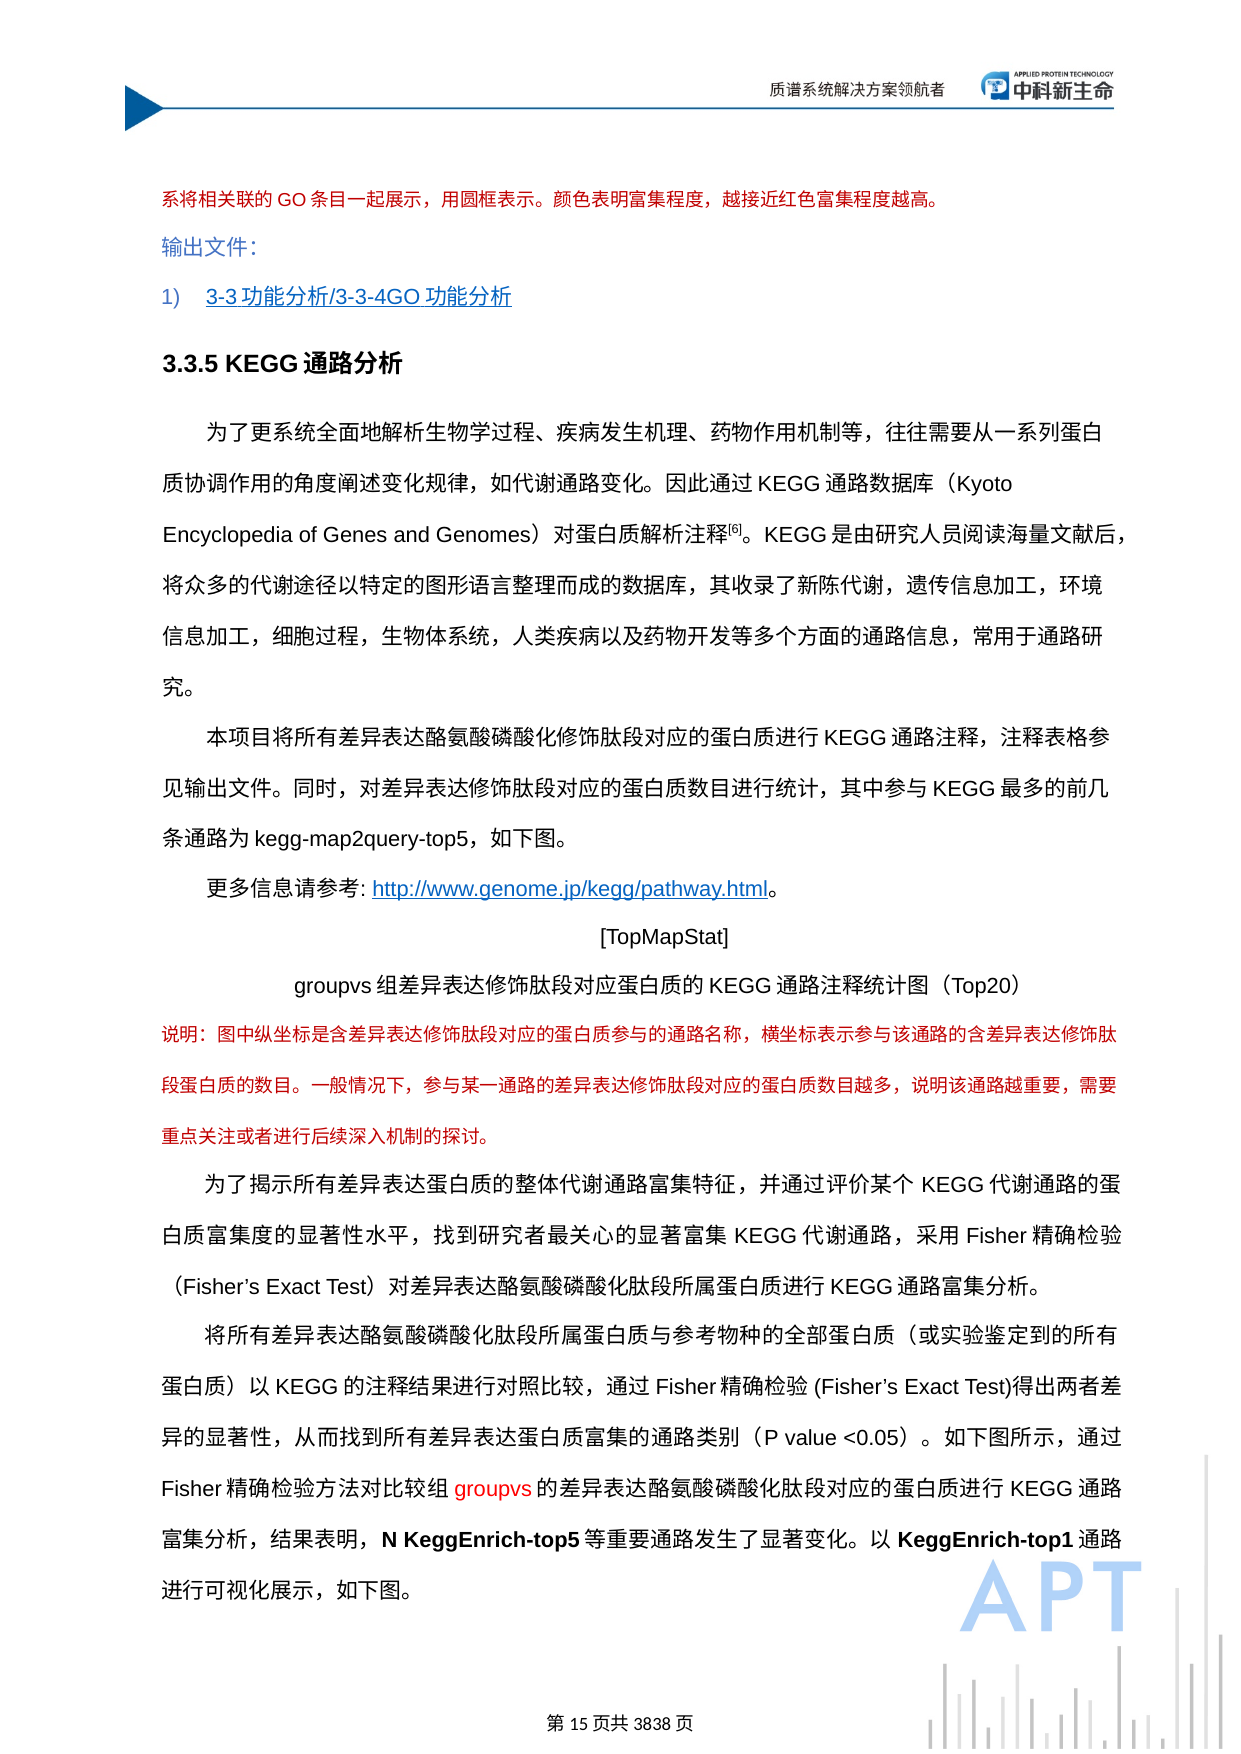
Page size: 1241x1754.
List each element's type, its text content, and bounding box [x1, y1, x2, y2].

list 将所有差异表达酪氨酸磷酸化肽段所属蛋白质与参考物种的全部蛋白质（或实验鉴定到的所有蛋白质）以KEGG的注释结果进行对照比较，通过Fisher精确检验 (Fisher’s Exact Test)得出两者差异的显著性，从而找到所有差异表达蛋白质富集的通路类别（P value <0.05）。如下图所示，通过Fisher精确检验方法对比较组groupvs的差异表达酪氨酸磷酸化肽段对应的蛋白质进行KEGG通路富集分析，结果表明，N KeggEnrich-top5等重要通路发生了显著变化。以KeggEnrich-top1通路进行可视化展示，如下图。 [161, 1317, 1122, 1606]
text 为了更系统全面地解析生物学过程、疾病发生机理、药物作用机制等，往往需要从一系列蛋白质协调作用的角度阐述变化规律，如代谢通路变化。因此通过KEGG通路数据库（Kyoto Encyclopedia of Genes and Genomes）对蛋白质解析注释[6]。KEGG是由研究人员阅读海量文献后，将众多的代谢途径以特定的图形语言整理而成的数据库，其收录了新陈代谢，遗传信息加工，环境信息加工，细胞过程，生物体系统，人类疾病以及药物开发等多个方面的通路信息，常用于通路研究。 [162, 414, 1122, 703]
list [161, 130, 1122, 215]
text 输出文件： [161, 228, 1122, 262]
picture [125, 8, 1123, 135]
subtitle 3.3.5 KEGG通路分析 [118, 328, 1122, 396]
list 为了揭示所有差异表达蛋白质的整体代谢通路富集特征，并通过评价某个KEGG代谢通路的蛋白质富集度的显著性水平，找到研究者最关心的显著富集KEGG代谢通路，采用Fisher精确检验（Fisher’s Exact Test）对差异表达酪氨酸磷酸化肽段所属蛋白质进行KEGG通路富集分析。 [161, 1166, 1122, 1301]
list groupvs组差异表达修饰肽段对应蛋白质的KEGG通路注释统计图（Top20） [161, 966, 1122, 1000]
text 更多信息请参考: http://www.genome.jp/kegg/pathway.html。 [162, 870, 1122, 904]
text [TopMapStat] [162, 920, 1122, 954]
picture [0, 1450, 1241, 1749]
text 本项目将所有差异表达酪氨酸磷酸化修饰肽段对应的蛋白质进行KEGG通路注释，注释表格参见输出文件。同时，对差异表达修饰肽段对应的蛋白质数目进行统计，其中参与KEGG最多的前几条通路为kegg-map2query-top5，如下图。 [162, 718, 1122, 854]
text 1) 3-3功能分析/3-3-4GO功能分析 [161, 278, 1122, 312]
text 说明：图中纵坐标是含差异表达修饰肽段对应的蛋白质参与的通路名称，横坐标表示参与该通路的含差异表达修饰肽段蛋白质的数目。一般情况下，参与某一通路的差异表达修饰肽段对应的蛋白质数目越多，说明该通路越重要，需要重点关注或者进行后续深入机制的探讨。 [161, 1016, 1122, 1152]
